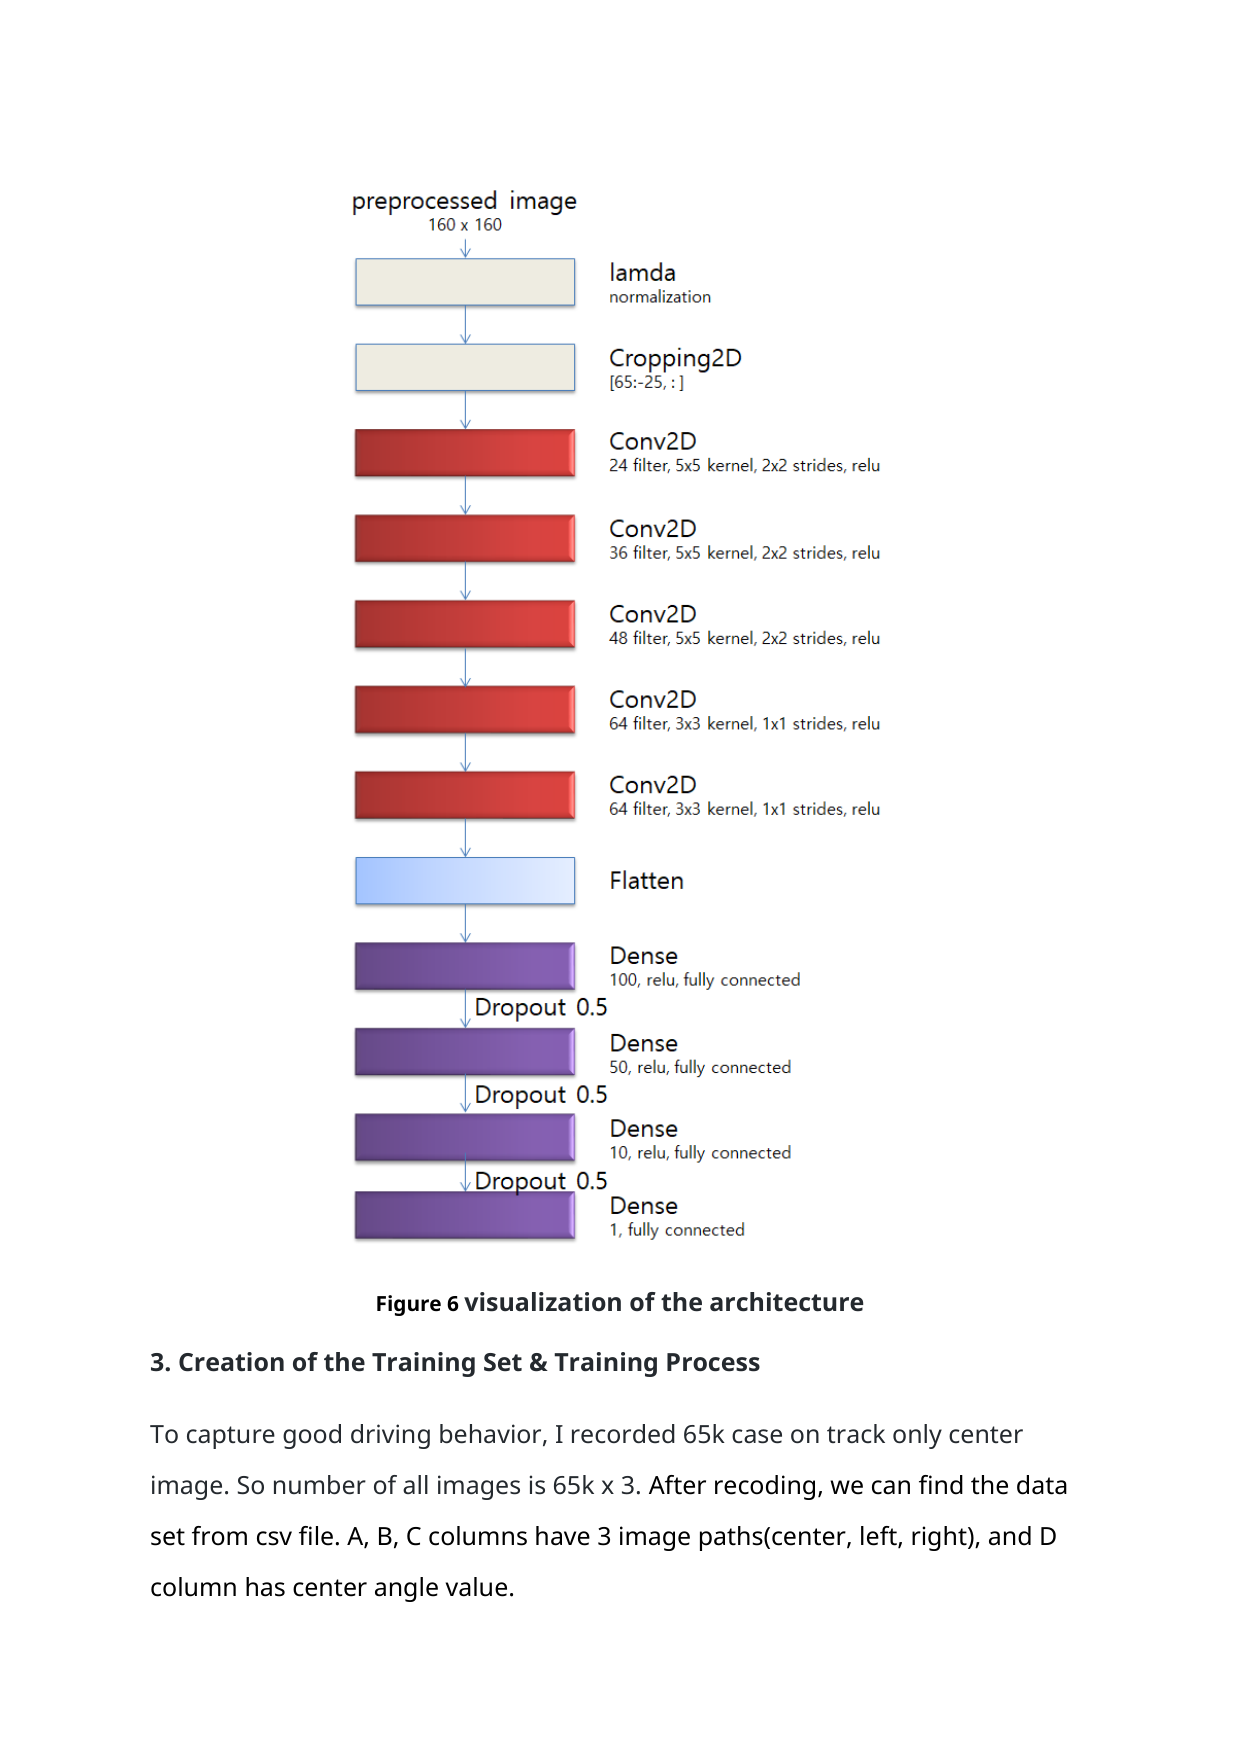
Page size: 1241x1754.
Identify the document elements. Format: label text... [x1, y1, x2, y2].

text 3. Creation of the Training Set & Training Process [150, 1345, 1090, 1379]
text To capture good driving behavior, I recorded 65k case on track only center image. So number of all images is 65k x 3. After recoding, we can find the data set from csv file. A, B, C columns have 3 image paths(center, left, right), and D column has center angle value. [150, 1417, 1090, 1604]
picture [336, 177, 904, 1250]
